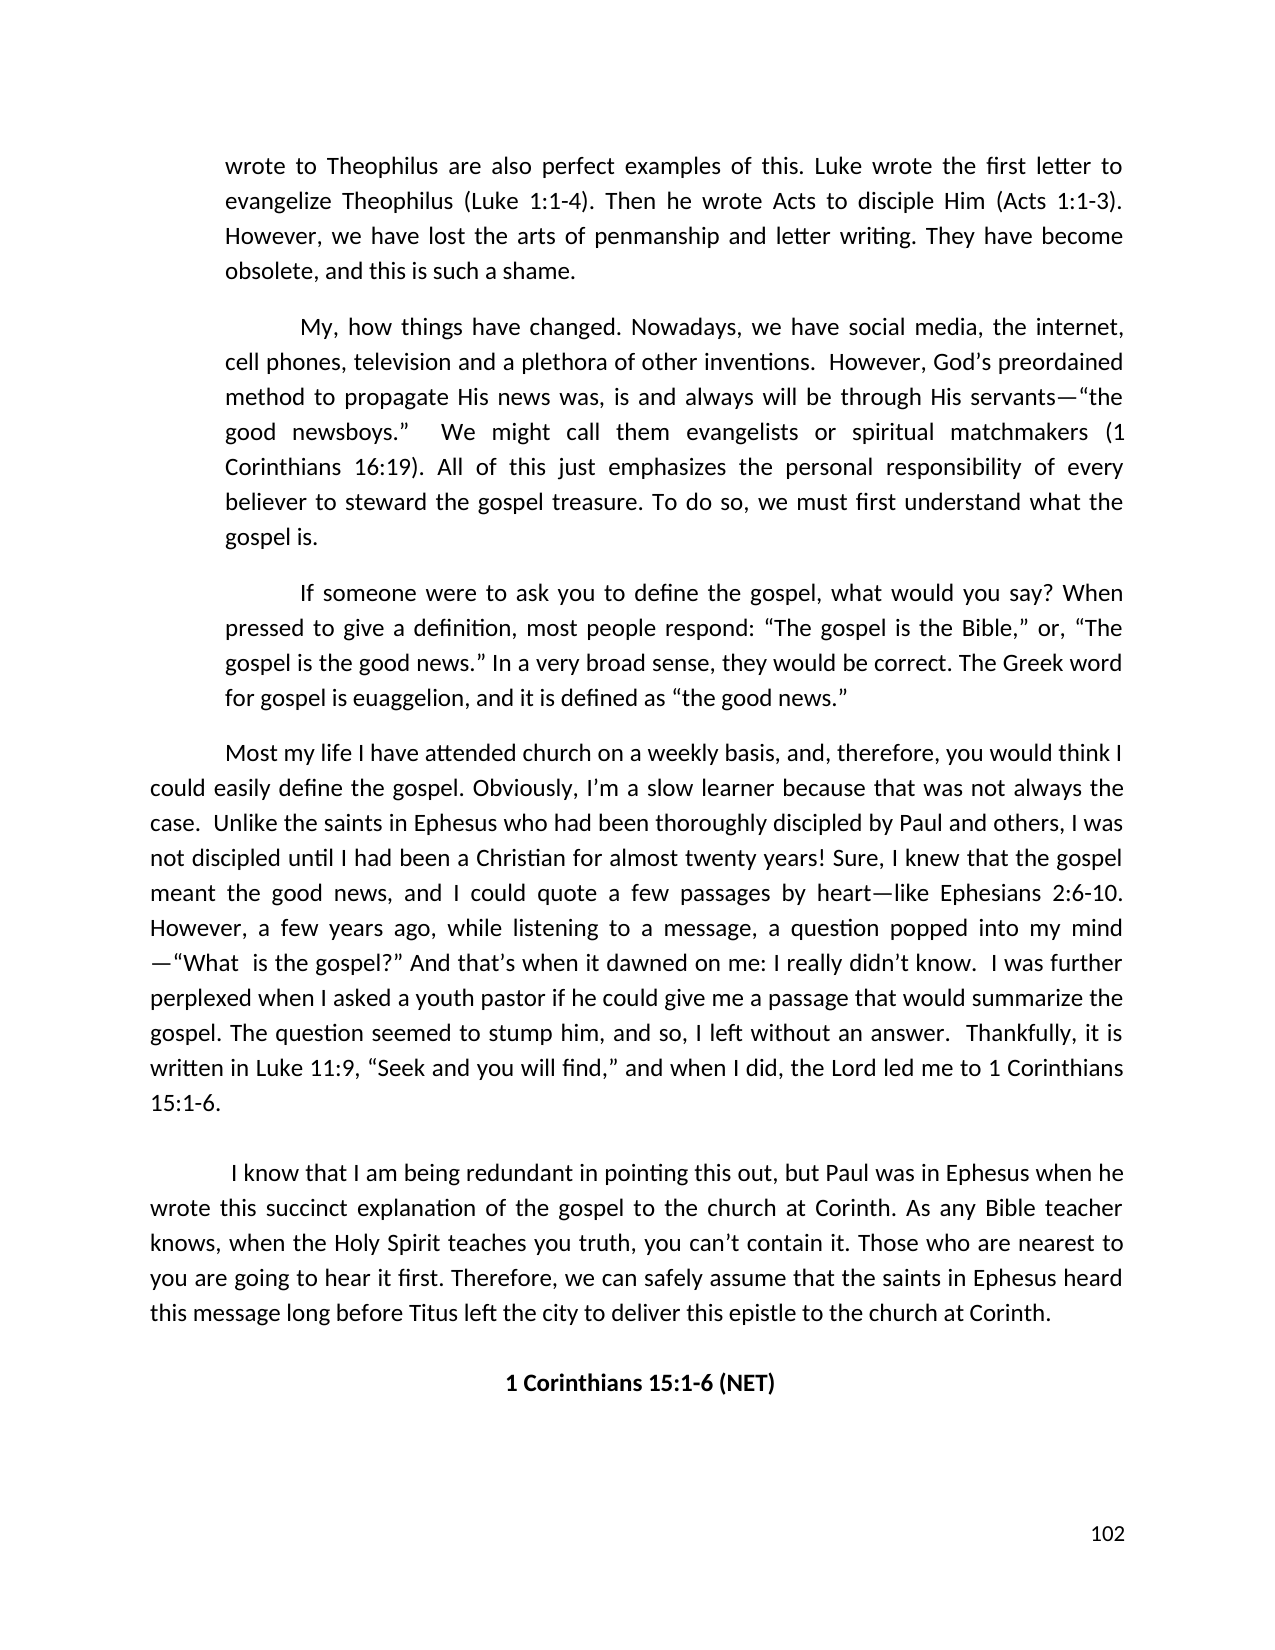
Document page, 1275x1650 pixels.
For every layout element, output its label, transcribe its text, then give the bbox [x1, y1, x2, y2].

list Most my life I have attended church on a weekly basis, and, therefore, you would think I could easily define the gospel. Obviously, I’m a slow learner because that was not always the case. Unlike the saints in Ephesus who had been thoroughly discipled by Paul and others, I was not discipled until I had been a Christian for almost twenty years! Sure, I knew that the gospel meant the good news, and I could quote a few passages by heart—like Ephesians 2:6-10. However, a few years ago, while listening to a message, a question popped into my mind—“What is the gospel?” And that’s when it dawned on me: I really didn’t know. I was further perplexed when I asked a youth pastor if he could give me a passage that would summarize the gospel. The question seemed to stump him, and so, I left without an answer. Thankfully, it is written in Luke 11:9, “Seek and you will find,” and when I did, the Lord led me to 1 Corinthians 15:1-6. [150, 737, 1125, 1118]
text If someone were to ask you to define the gospel, what would you say? When pressed to give a definition, most people respond: “The gospel is the Bible,” or, “The gospel is the good news.” In a very broad sense, they would be correct. The Greek word for gospel is euaggelion, and it is defined as “the good news.” [225, 577, 1125, 712]
text My, how things have changed. Nowadays, we have social media, the internet, cell phones, television and a plethora of other inventions. However, God’s preordained method to propagate His news was, is and always will be through His servants—“the good newsboys.” We might call them evangelists or spiritual matchmakers (1 Corinthians 16:19). All of this just emphasizes the personal responsibility of every believer to steward the gospel treasure. To do so, we must first understand what the gospel is. [225, 311, 1125, 551]
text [225, 150, 1125, 286]
list 1 Corinthians 15:1-6 (NET) [150, 1367, 1125, 1398]
list I know that I am being redundant in pointing this out, but Paul was in Ephesus when he wrote this succinct explanation of the gospel to the church at Corinth. As any Bible teacher knows, when the Holy Spirit teaches you truth, you can’t contain it. Those who are nearest to you are going to hear it first. Therefore, we can safely assume that the saints in Ephesus heard this message long before Titus left the city to deliver this epistle to the church at Corinth. [150, 1157, 1125, 1328]
